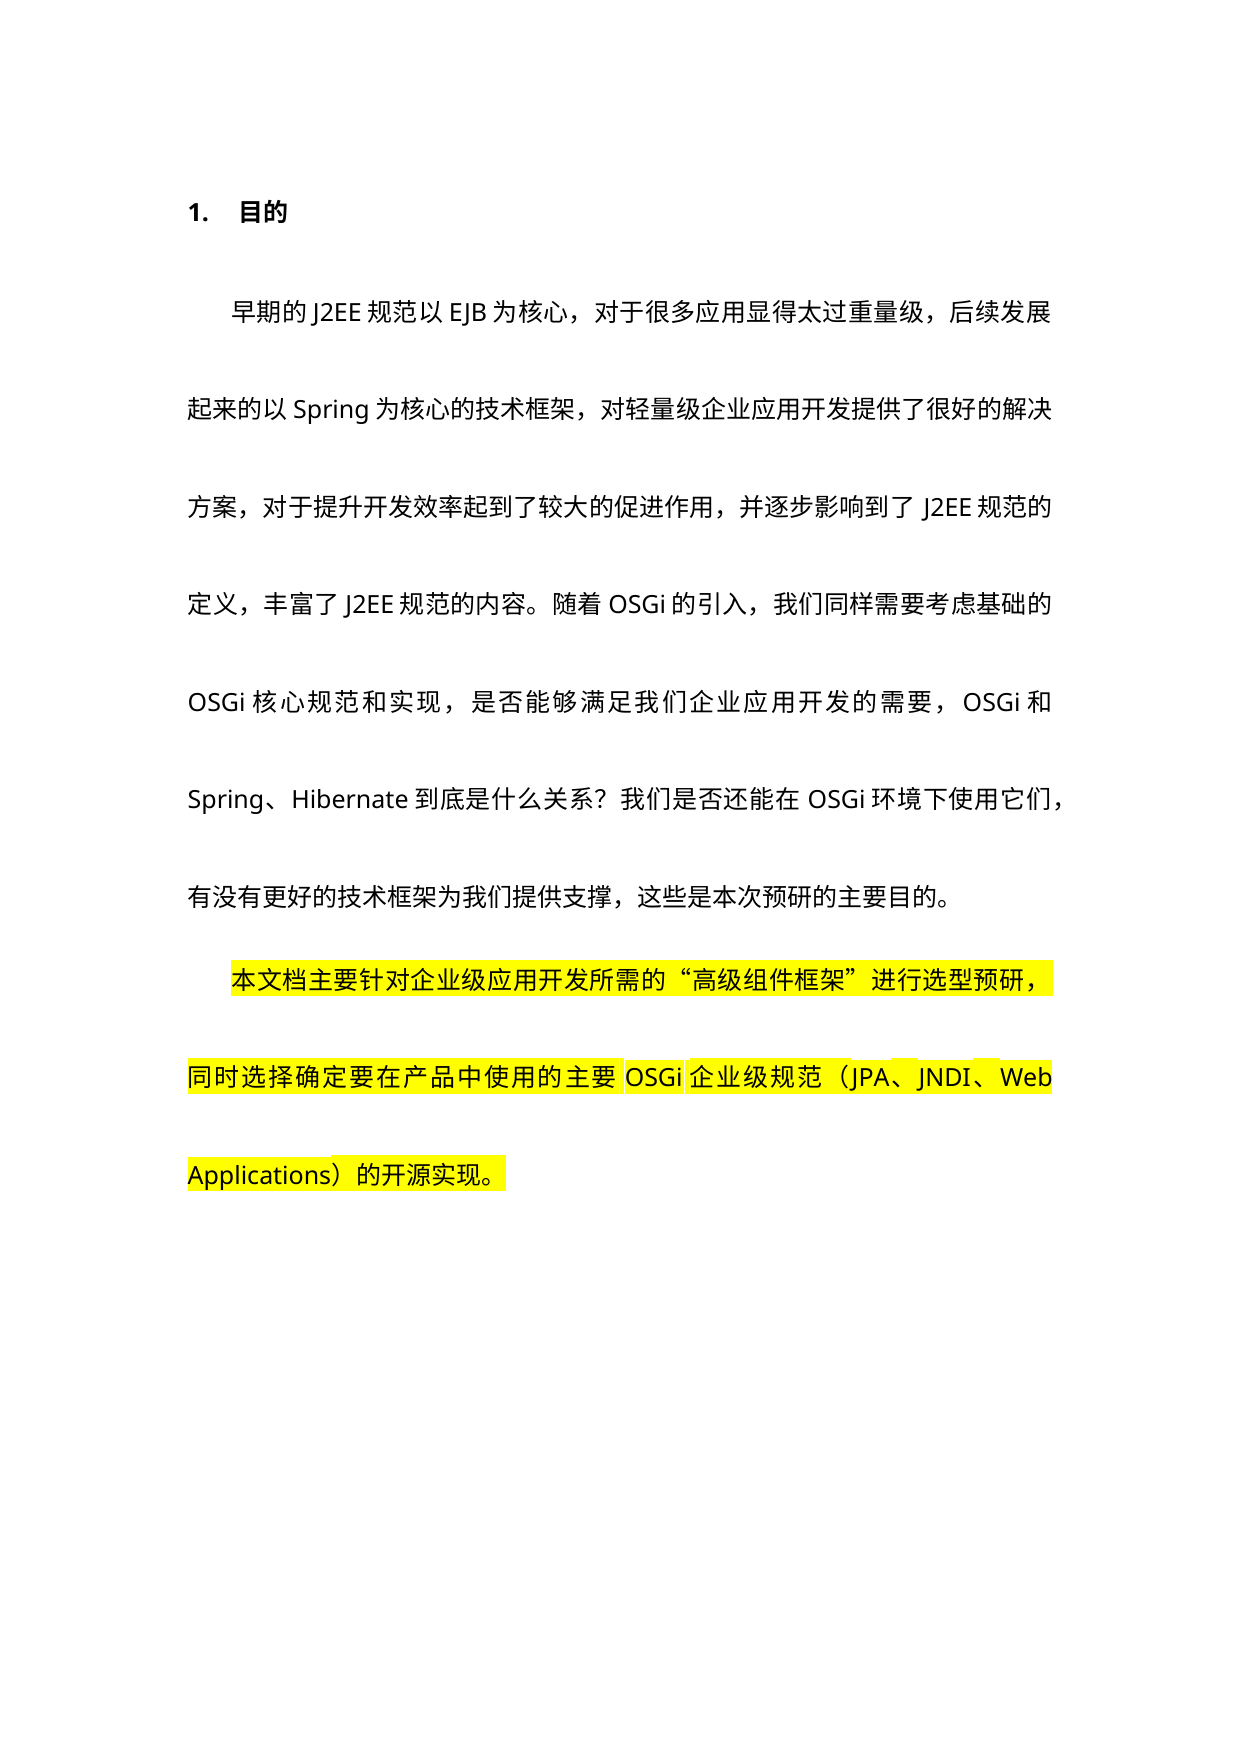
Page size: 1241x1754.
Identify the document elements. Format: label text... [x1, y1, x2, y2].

text 早期的J2EE规范以EJB为核心，对于很多应用显得太过重量级，后续发展起来的以Spring为核心的技术框架，对轻量级企业应用开发提供了很好的解决方案，对于提升开发效率起到了较大的促进作用，并逐步影响到了J2EE规范的定义，丰富了J2EE规范的内容。随着OSGi的引入，我们同样需要考虑基础的OSGi核心规范和实现，是否能够满足我们企业应用开发的需要，OSGi和Spring、Hibernate到底是什么关系？我们是否还能在OSGi环境下使用它们，有没有更好的技术框架为我们提供支撑，这些是本次预研的主要目的。 [187, 278, 1053, 928]
subtitle 目的 [187, 178, 1053, 243]
text 本文档主要针对企业级应用开发所需的“高级组件框架”进行选型预研，同时选择确定要在产品中使用的主要OSGi企业级规范（JPA、JNDI、Web Applications）的开源实现。 [187, 946, 1053, 1206]
